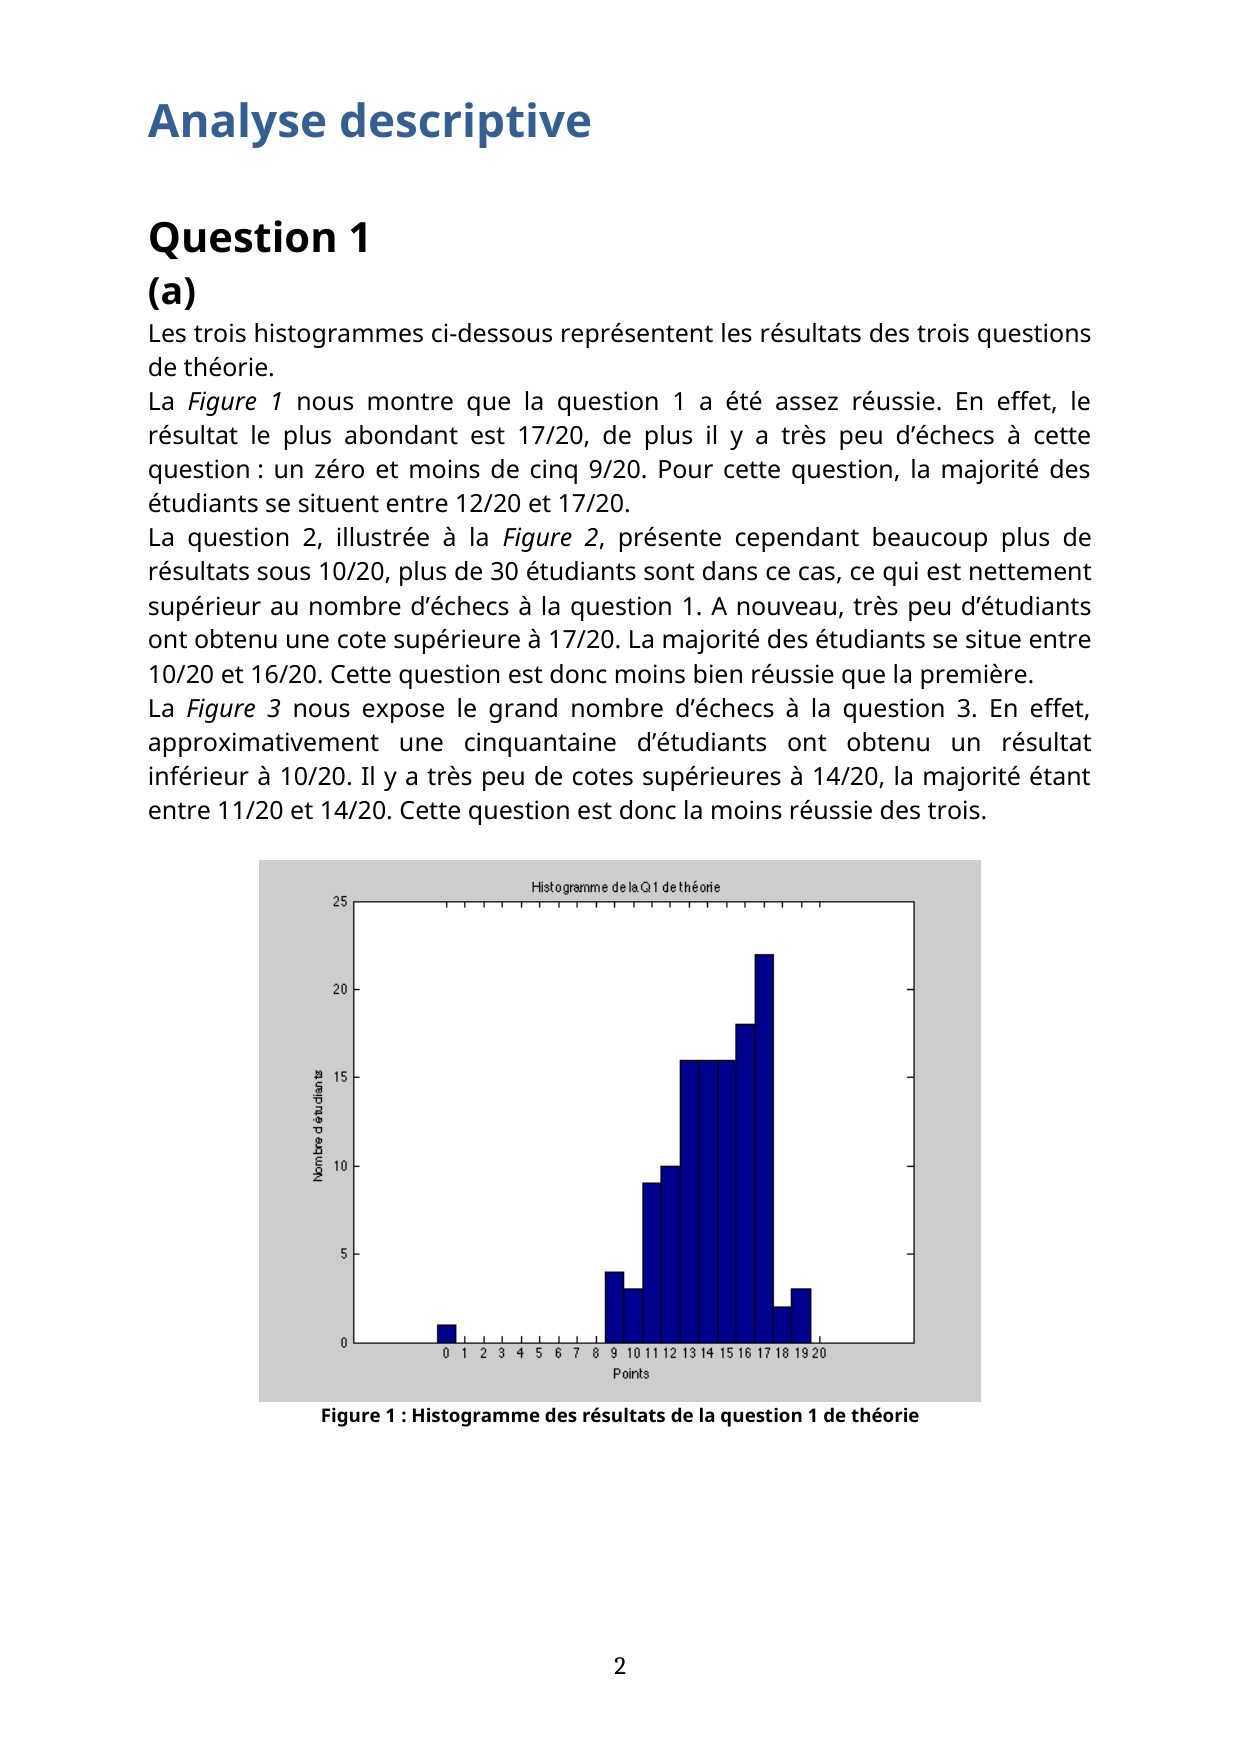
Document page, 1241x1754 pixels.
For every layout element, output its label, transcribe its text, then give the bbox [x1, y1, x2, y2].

text Les trois histogrammes ci-dessous représentent les résultats des trois questions de théorie. [148, 316, 1093, 384]
text Figure 1 : Histogramme des résultats de la question 1 de théorie [148, 1402, 1093, 1427]
text Analyse descriptive [148, 89, 1093, 151]
text La question 2, illustrée à la Figure 2, présente cependant beaucoup plus de résultats sous 10/20, plus de 30 étudiants sont dans ce cas, ce qui est nettement supérieur au nombre d’échecs à la question 1. A nouveau, très peu d’étudiants ont obtenu une cote supérieure à 17/20. La majorité des étudiants se situe entre 10/20 et 16/20. Cette question est donc moins bien réussie que la première. [148, 520, 1093, 690]
picture [259, 860, 982, 1402]
text (a) [148, 264, 1093, 316]
text Question 1 [148, 208, 1093, 264]
text La Figure 3 nous expose le grand nombre d’échecs à la question 3. En effet, approximativement une cinquantaine d’étudiants ont obtenu un résultat inférieur à 10/20. Il y a très peu de cotes supérieures à 14/20, la majorité étant entre 11/20 et 14/20. Cette question est donc la moins réussie des trois. [148, 690, 1093, 827]
text La Figure 1 nous montre que la question 1 a été assez réussie. En effet, le résultat le plus abondant est 17/20, de plus il y a très peu d’échecs à cette question : un zéro et moins de cinq 9/20. Pour cette question, la majorité des étudiants se situent entre 12/20 et 17/20. [148, 384, 1093, 520]
